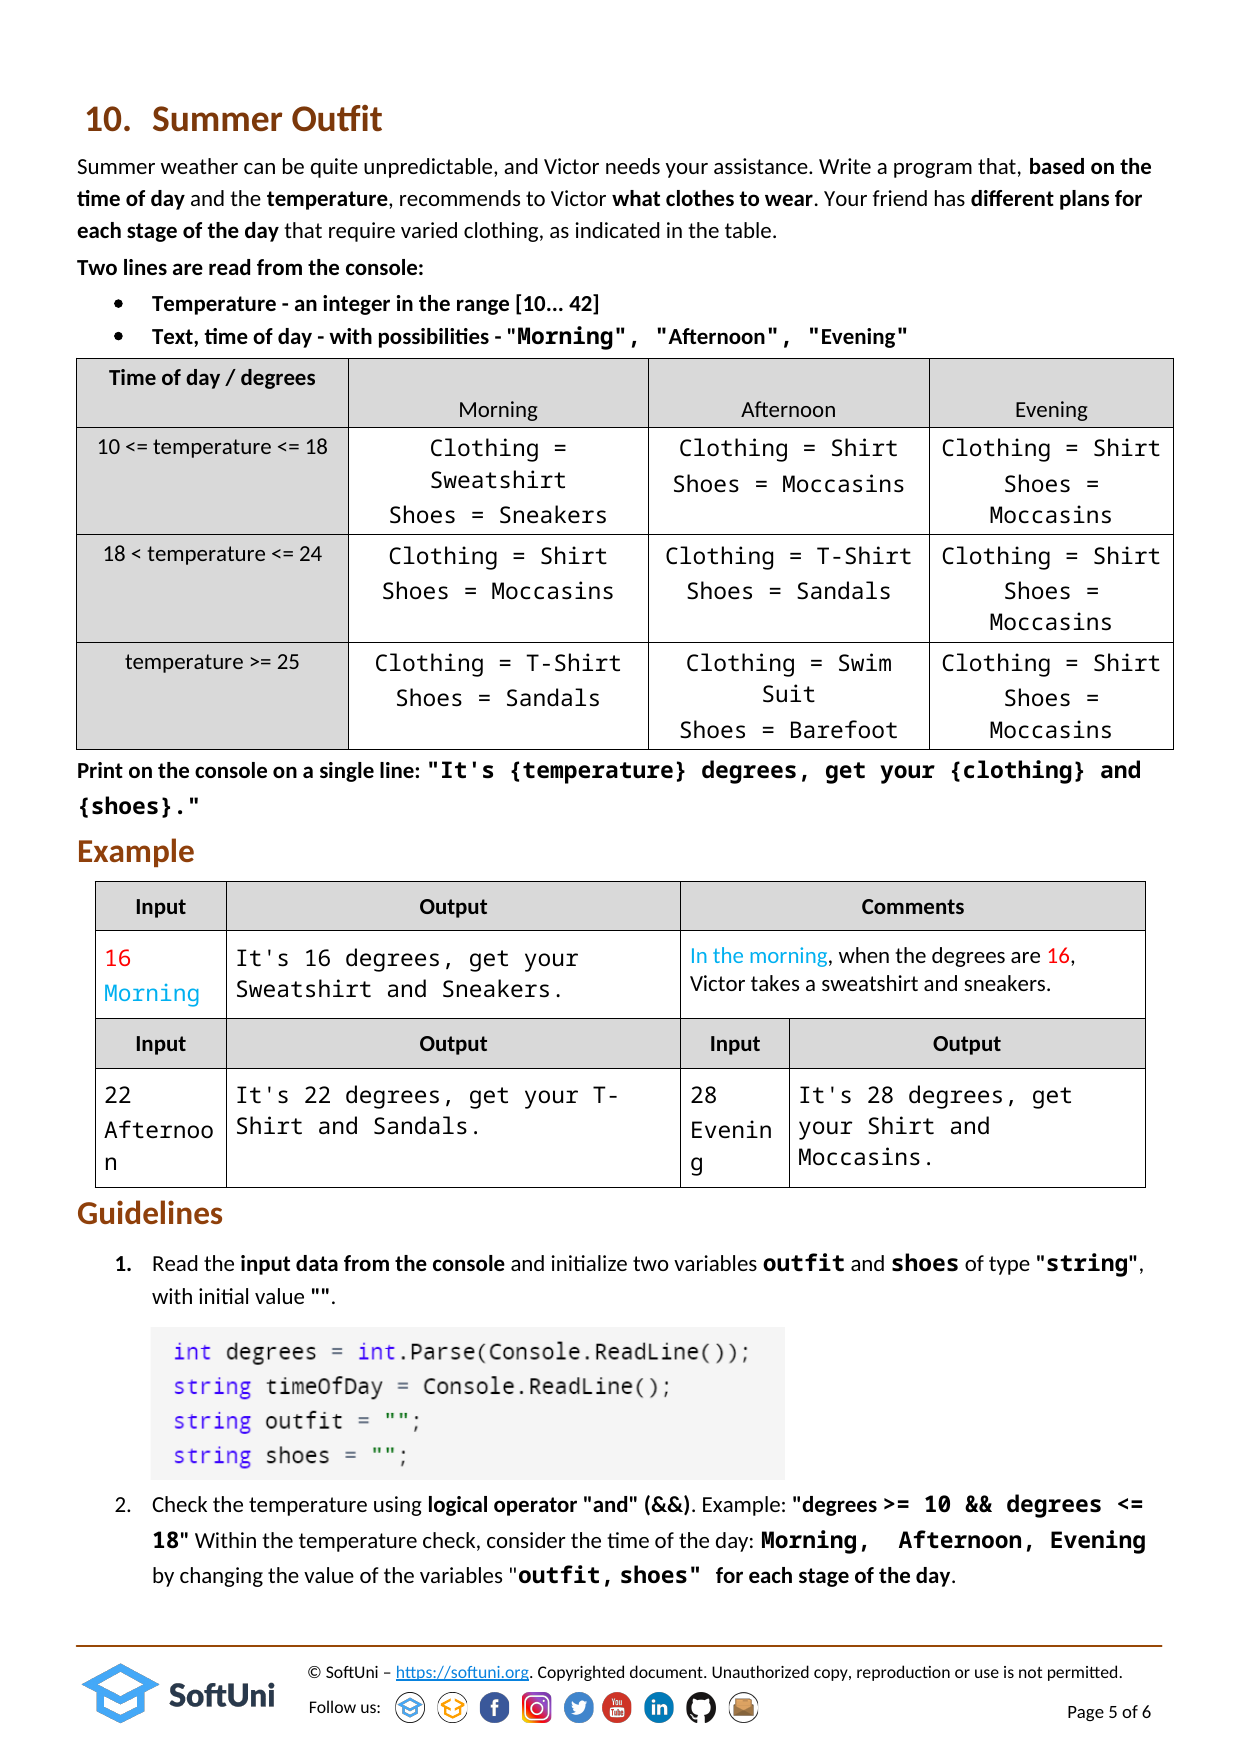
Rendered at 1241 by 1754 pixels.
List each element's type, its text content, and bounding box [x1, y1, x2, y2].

table_cell Clothing = Shirt Shoes = Moccasins [649, 428, 929, 534]
picture [522, 1692, 552, 1723]
table_cell It's 16 degrees, get your Sweatshirt and Sneakers. [227, 931, 680, 1018]
table_cell It's 22 degrees, get your T-Shirt and Sandals. [227, 1069, 680, 1187]
picture [665, 1714, 674, 1723]
table_cell Clothing = Swim Suit Shoes = Barefoot [649, 643, 929, 749]
table_cell Clothing = Shirt Shoes = Moccasins [930, 535, 1173, 642]
table_cell Clothing = Shirt Shoes = Moccasins [930, 643, 1173, 749]
text Print on the console on a single line: "It's {temperature} degrees, get your {clothing} and {shoes}." [77, 754, 1163, 821]
list Read the input data from the console and initialize two variables outfit and shoes of type "string", with initial value "". [114, 1247, 1163, 1311]
picture [665, 1692, 674, 1701]
table_cell Clothing = Shirt Shoes = Moccasins [930, 428, 1173, 534]
picture [686, 1692, 716, 1723]
table_cell temperature >= 25 [77, 643, 348, 749]
table_header Time of day / degrees [77, 359, 348, 427]
table_cell Clothing = Shirt Shoes = Moccasins [349, 535, 648, 642]
table_cell It's 28 degrees, get your Shirt and Moccasins. [790, 1069, 1145, 1187]
table_cell 28 Evening [681, 1069, 789, 1187]
table_cell Clothing = T-Shirt Shoes = Sandals [349, 643, 648, 749]
text Two lines are read from the console: [77, 253, 1163, 281]
subtitle Example [77, 830, 1163, 871]
table_header Comments [681, 882, 1145, 930]
picture [75, 1658, 281, 1729]
table_header Afternoon [649, 359, 929, 427]
picture [437, 1692, 468, 1723]
table_header Evening [930, 359, 1173, 427]
table_cell 10 <= temperature <= 18 [77, 428, 348, 534]
table_cell Input [96, 1019, 226, 1068]
picture [602, 1692, 632, 1723]
subtitle Summer Outfit [84, 95, 1163, 141]
text Summer weather can be quite unpredictable, and Victor needs your assistance. Write a program that, based on the time of day and the temperature, recommends to Victor what clothes to wear. Your friend has different plans for each stage of the day that require varied clothing, as indicated in the table. [77, 152, 1163, 245]
picture [395, 1692, 425, 1723]
picture [150, 1327, 785, 1480]
list Temperature - an integer in the range [10... 42] [114, 289, 1163, 317]
table_cell Clothing = T-Shirt Shoes = Sandals [649, 535, 929, 642]
table_header Output [227, 882, 680, 930]
table_cell 16 Morning [96, 931, 226, 1018]
table_cell In the morning, when the degrees are 16, Victor takes a sweatshirt and sneakers. [681, 931, 1145, 1018]
picture [479, 1692, 510, 1723]
table_cell 18 < temperature <= 24 [77, 535, 348, 642]
picture [564, 1692, 594, 1723]
table_cell Input [681, 1019, 789, 1068]
table_cell 22 Afternoon [96, 1069, 226, 1187]
picture [644, 1692, 653, 1701]
table_header Input [96, 882, 226, 930]
list Check the temperature using logical operator "and" (&&). Example: "degrees >= 10 && degrees <= 18" Within the temperature check, consider the time of the day: Morning, Afternoon, Evening by changing the value of the variables "outfit, shoes" for each stage of the day. [114, 1488, 1163, 1591]
table_cell Clothing = Sweatshirt Shoes = Sneakers [349, 428, 648, 534]
picture [644, 1714, 653, 1723]
list Text, time of day - with possibilities - "Morning", "Afternoon", "Evening" [114, 319, 1163, 351]
table_header Morning [349, 359, 648, 427]
table_cell Output [227, 1019, 680, 1068]
picture [658, 1705, 667, 1714]
table_cell Output [790, 1019, 1145, 1068]
subtitle Guidelines [77, 1192, 1163, 1233]
picture [728, 1692, 759, 1723]
